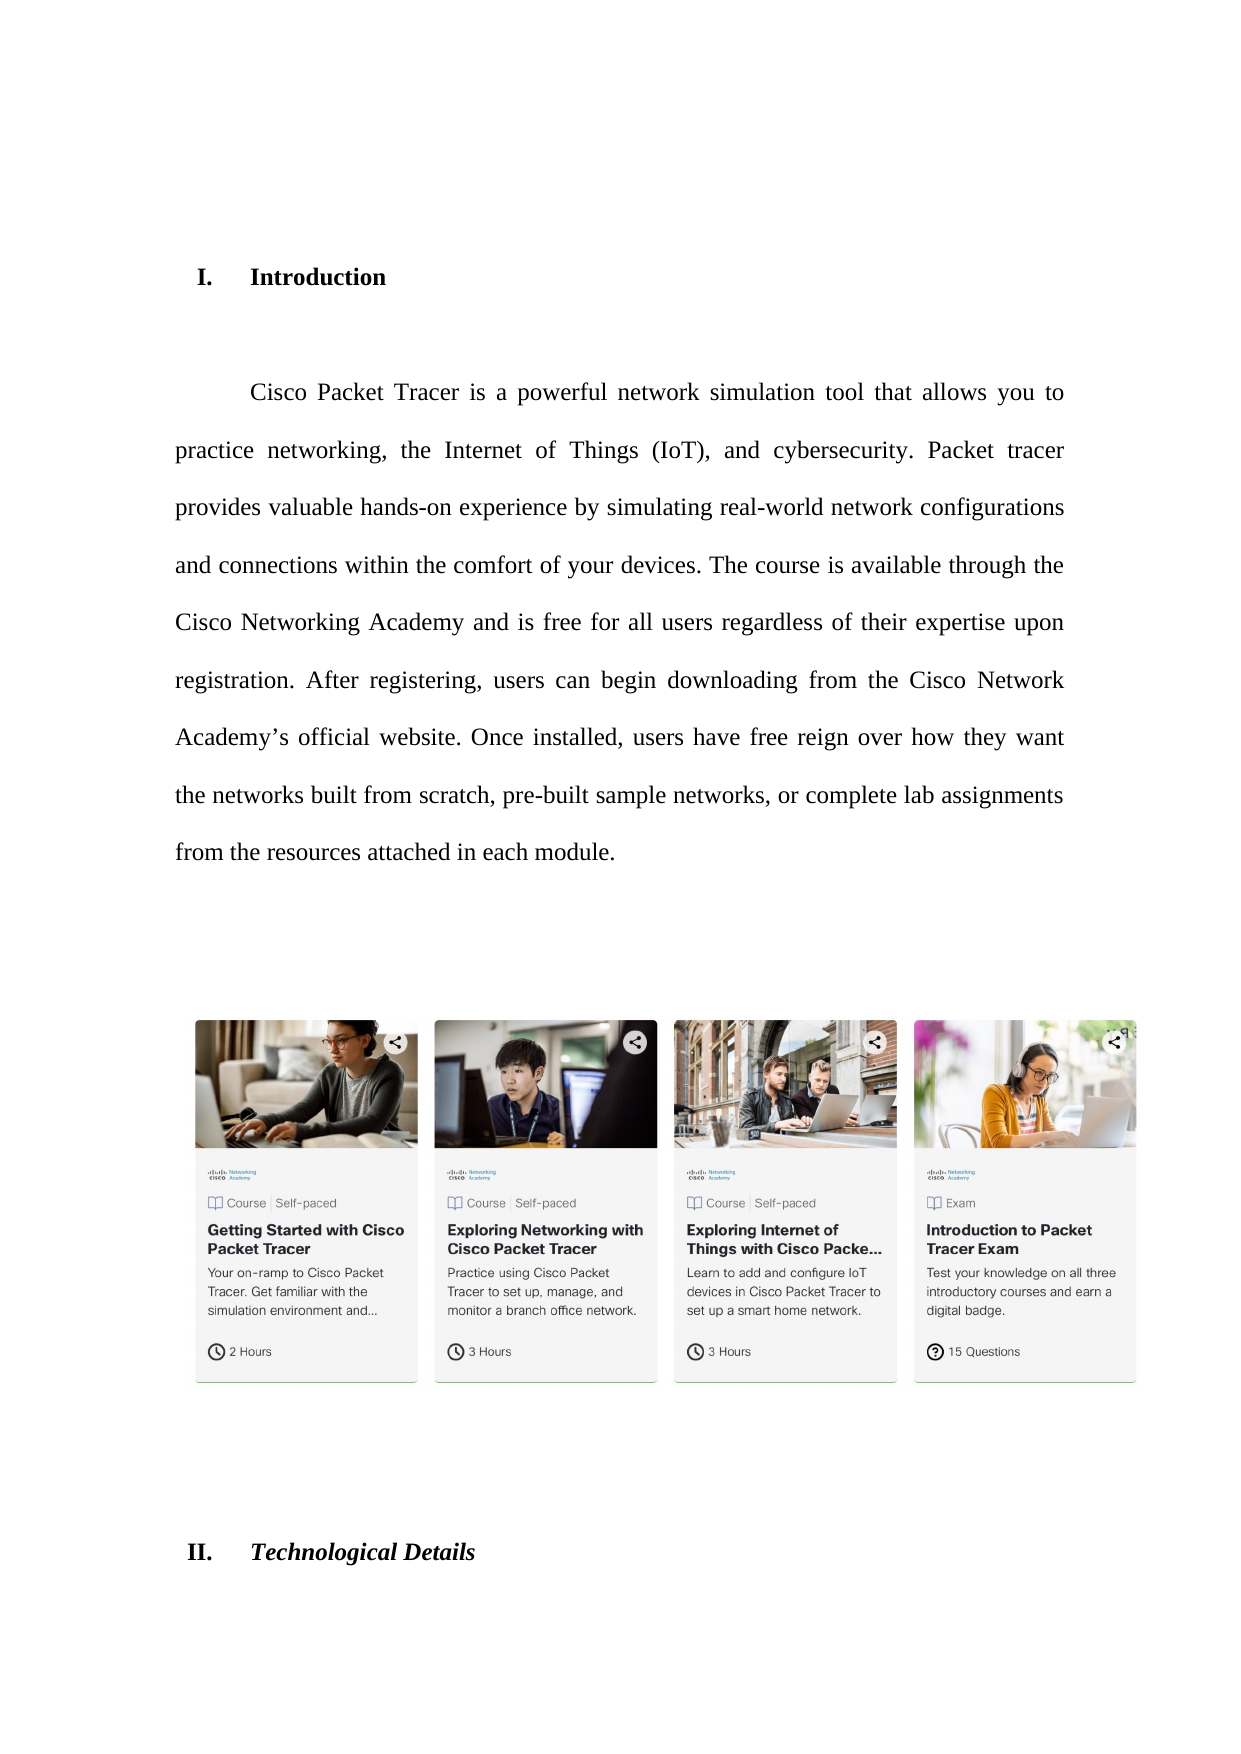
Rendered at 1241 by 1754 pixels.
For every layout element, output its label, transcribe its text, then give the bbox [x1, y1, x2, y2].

picture [175, 1010, 1150, 1392]
list Introduction [212, 262, 1065, 291]
list Technological Details [212, 1537, 1065, 1566]
text Cisco Packet Tracer is a powerful network simulation tool that allows you to practice networking, the Internet of Things (IoT), and cybersecurity. Packet tracer provides valuable hands-on experience by simulating real-world network configurations and connections within the comfort of your devices. The course is available through the Cisco Networking Academy and is free for all users regardless of their expertise upon registration. After registering, users can begin downloading from the Cisco Network Academy’s official website. Once installed, users have free reign over how they want the networks built from scratch, pre-built sample networks, or complete lab assignments from the resources attached in each module. [175, 377, 1065, 866]
